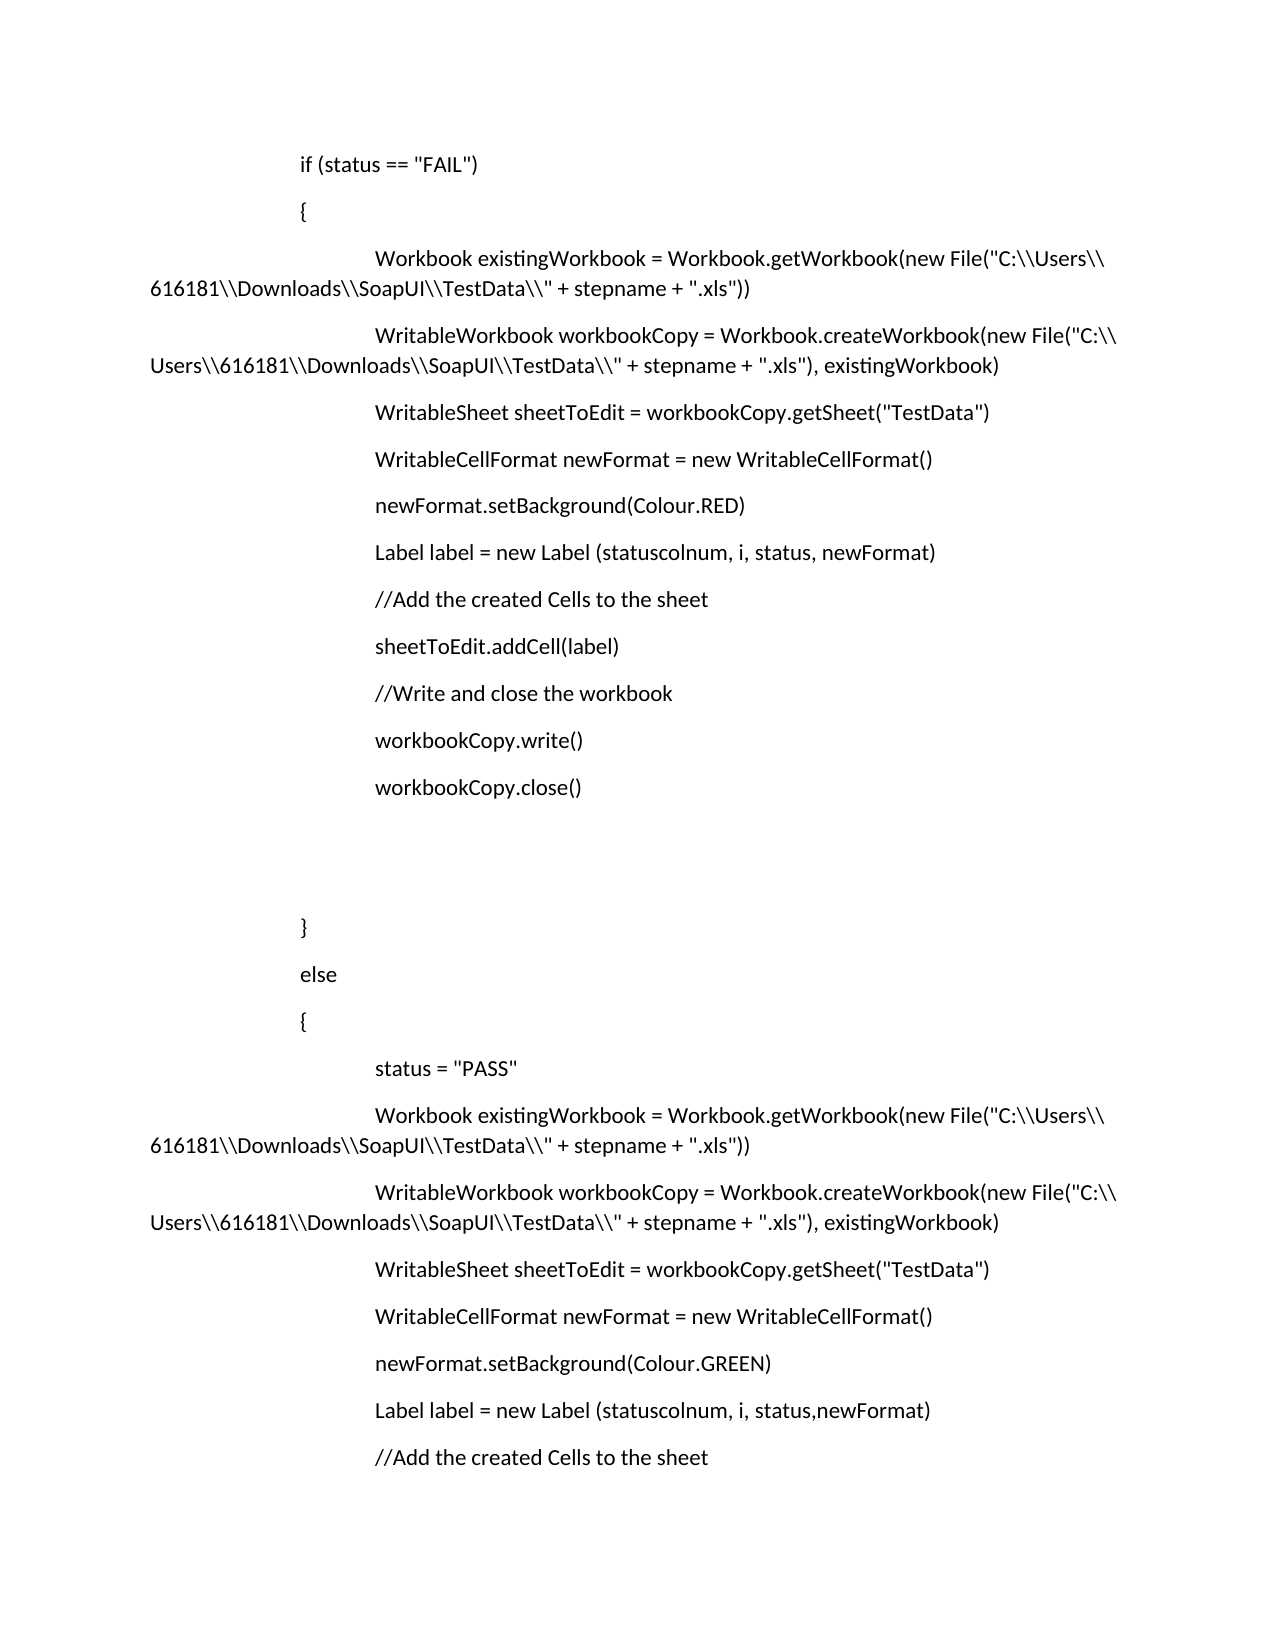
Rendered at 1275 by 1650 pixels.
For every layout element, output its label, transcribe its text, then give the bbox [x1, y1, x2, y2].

text workbookCopy.close() [150, 773, 1125, 801]
text //Write and close the workbook [150, 679, 1125, 707]
text WritableCellFormat newFormat = new WritableCellFormat() [150, 1302, 1125, 1330]
text else [150, 960, 1125, 988]
text Label label = new Label (statuscolnum, i, status,newFormat) [150, 1396, 1125, 1424]
text if (status == "FAIL") [150, 150, 1125, 178]
text WritableCellFormat newFormat = new WritableCellFormat() [150, 445, 1125, 473]
text //Add the created Cells to the sheet [150, 1443, 1125, 1471]
text WritableWorkbook workbookCopy = Workbook.createWorkbook(new File("C:\\Users\\616181\\Downloads\\SoapUI\\TestData\\" + stepname + ".xls"), existingWorkbook) [150, 1178, 1125, 1236]
text status = "PASS" [150, 1054, 1125, 1082]
text Workbook existingWorkbook = Workbook.getWorkbook(new File("C:\\Users\\616181\\Downloads\\SoapUI\\TestData\\" + stepname + ".xls")) [150, 244, 1125, 302]
text sheetToEdit.addCell(label) [150, 632, 1125, 660]
text workbookCopy.write() [150, 726, 1125, 754]
text WritableSheet sheetToEdit = workbookCopy.getSheet("TestData") [150, 398, 1125, 426]
text //Add the created Cells to the sheet [150, 585, 1125, 613]
text Label label = new Label (statuscolnum, i, status, newFormat) [150, 538, 1125, 567]
text newFormat.setBackground(Colour.RED) [150, 492, 1125, 520]
text { [150, 197, 1125, 225]
text WritableWorkbook workbookCopy = Workbook.createWorkbook(new File("C:\\Users\\616181\\Downloads\\SoapUI\\TestData\\" + stepname + ".xls"), existingWorkbook) [150, 321, 1125, 379]
text } [150, 913, 1125, 942]
text { [150, 1007, 1125, 1035]
text newFormat.setBackground(Colour.GREEN) [150, 1349, 1125, 1377]
text WritableSheet sheetToEdit = workbookCopy.getSheet("TestData") [150, 1255, 1125, 1283]
text Workbook existingWorkbook = Workbook.getWorkbook(new File("C:\\Users\\616181\\Downloads\\SoapUI\\TestData\\" + stepname + ".xls")) [150, 1101, 1125, 1159]
